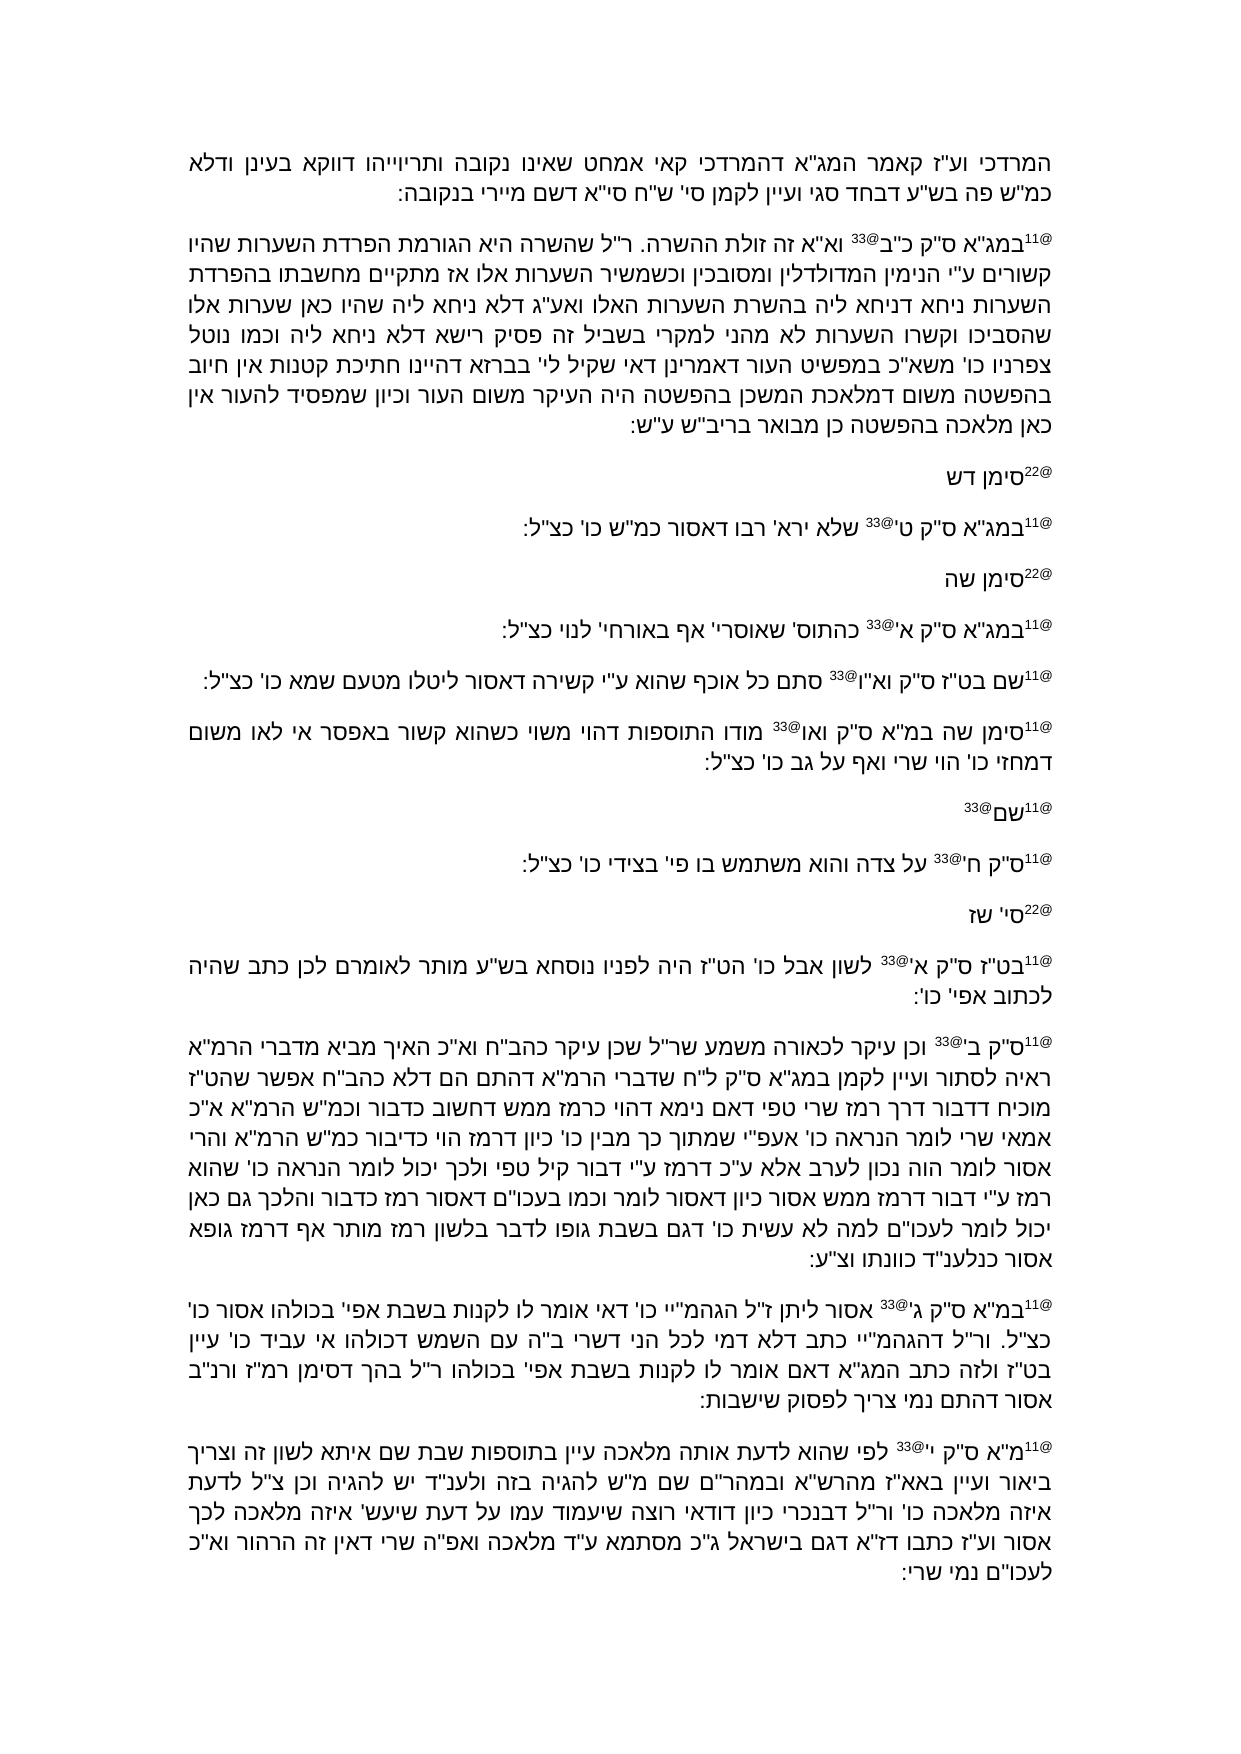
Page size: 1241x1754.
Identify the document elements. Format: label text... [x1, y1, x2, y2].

text @11במג"א ס"ק א'@33 כהתוס' שאוסרי' אף באורחי' לנוי כצ"ל: [187, 617, 1053, 643]
text @11במג"א ס"ק כ"ב@33 וא"א זה זולת ההשרה. ר"ל שהשרה היא הגורמת הפרדת השערות שהיו קשורים ע"י הנימין המדולדלין ומסובכין וכשמשיר השערות אלו אז מתקיים מחשבתו בהפרדת השערות ניחא דניחא ליה בהשרת השערות האלו ואע"ג דלא ניחא ליה שהיו כאן שערות אלו שהסביכו וקשרו השערות לא מהני למקרי בשביל זה פסיק רישא דלא ניחא ליה וכמו נוטל צפרניו כו' משא"כ במפשיט העור דאמרינן דאי שקיל לי' בברזא דהיינו חתיכת קטנות אין חיוב בהפשטה משום דמלאכת המשכן בהפשטה היה העיקר משום העור וכיון שמפסיד להעור אין כאן מלאכה בהפשטה כן מבואר בריב"ש ע"ש: [187, 231, 1053, 439]
text @22סי' שז [187, 902, 1053, 928]
text @11בט"ז ס"ק א'@33 לשון אבל כו' הט"ז היה לפניו נוסחא בש"ע מותר לאומרם לכן כתב שהיה לכתוב אפי' כו': [187, 953, 1053, 1010]
text @22סימן דש [187, 463, 1053, 490]
text @11ס"ק ב'@33 וכן עיקר לכאורה משמע שר"ל שכן עיקר כהב"ח וא"כ האיך מביא מדברי הרמ"א ראיה לסתור ועיין לקמן במג"א ס"ק ל"ח שדברי הרמ"א דהתם הם דלא כהב"ח אפשר שהט"ז מוכיח דדבור דרך רמז שרי טפי דאם נימא דהוי כרמז ממש דחשוב כדבור וכמ"ש הרמ"א א"כ אמאי שרי לומר הנראה כו' אעפ"י שמתוך כך מבין כו' כיון דרמז הוי כדיבור כמ"ש הרמ"א והרי אסור לומר הוה נכון לערב אלא ע"כ דרמז ע"י דבור קיל טפי ולכך יכול לומר הנראה כו' שהוא רמז ע"י דבור דרמז ממש אסור כיון דאסור לומר וכמו בעכו"ם דאסור רמז כדבור והלכך גם כאן יכול לומר לעכו"ם למה לא עשית כו' דגם בשבת גופו לדבר בלשון רמז מותר אף דרמז גופא אסור כנלענ"ד כוונתו וצ"ע: [187, 1034, 1053, 1272]
text @11ס"ק ח'@33 על צדה והוא משתמש בו פי' בצידי כו' כצ"ל: [187, 851, 1053, 877]
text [187, 150, 1053, 207]
text @22סימן שה [187, 566, 1053, 592]
text @11מ"א ס"ק י'@33 לפי שהוא לדעת אותה מלאכה עיין בתוספות שבת שם איתא לשון זה וצריך ביאור ועיין באא"ז מהרש"א ובמהר"ם שם מ"ש להגיה בזה ולענ"ד יש להגיה וכן צ"ל לדעת איזה מלאכה כו' ור"ל דבנכרי כיון דודאי רוצה שיעמוד עמו על דעת שיעש' איזה מלאכה לכך אסור וע"ז כתבו דז"א דגם בישראל ג"כ מסתמא ע"ד מלאכה ואפ"ה שרי דאין זה הרהור וא"כ לעכו"ם נמי שרי: [187, 1438, 1053, 1586]
text @11שם@33 [187, 800, 1053, 826]
text @11במ"א ס"ק ג'@33 אסור ליתן ז"ל הגהמ"יי כו' דאי אומר לו לקנות בשבת אפי' בכולהו אסור כו' כצ"ל. ור"ל דהגהמ"יי כתב דלא דמי לכל הני דשרי ב"ה עם השמש דכולהו אי עביד כו' עיין בט"ז ולזה כתב המג"א דאם אומר לו לקנות בשבת אפי' בכולהו ר"ל בהך דסימן רמ"ז ורנ"ב אסור דהתם נמי צריך לפסוק שישבות: [187, 1297, 1053, 1414]
text @11שם בט"ז ס"ק וא"ו@33 סתם כל אוכף שהוא ע"י קשירה דאסור ליטלו מטעם שמא כו' כצ"ל: [187, 668, 1053, 694]
text @11סימן שה במ"א ס"ק ואו@33 מודו התוספות דהוי משוי כשהוא קשור באפסר אי לאו משום דמחזי כו' הוי שרי ואף על גב כו' כצ"ל: [187, 719, 1053, 775]
text @11במג"א ס"ק ט'@33 שלא ירא' רבו דאסור כמ"ש כו' כצ"ל: [187, 514, 1053, 541]
